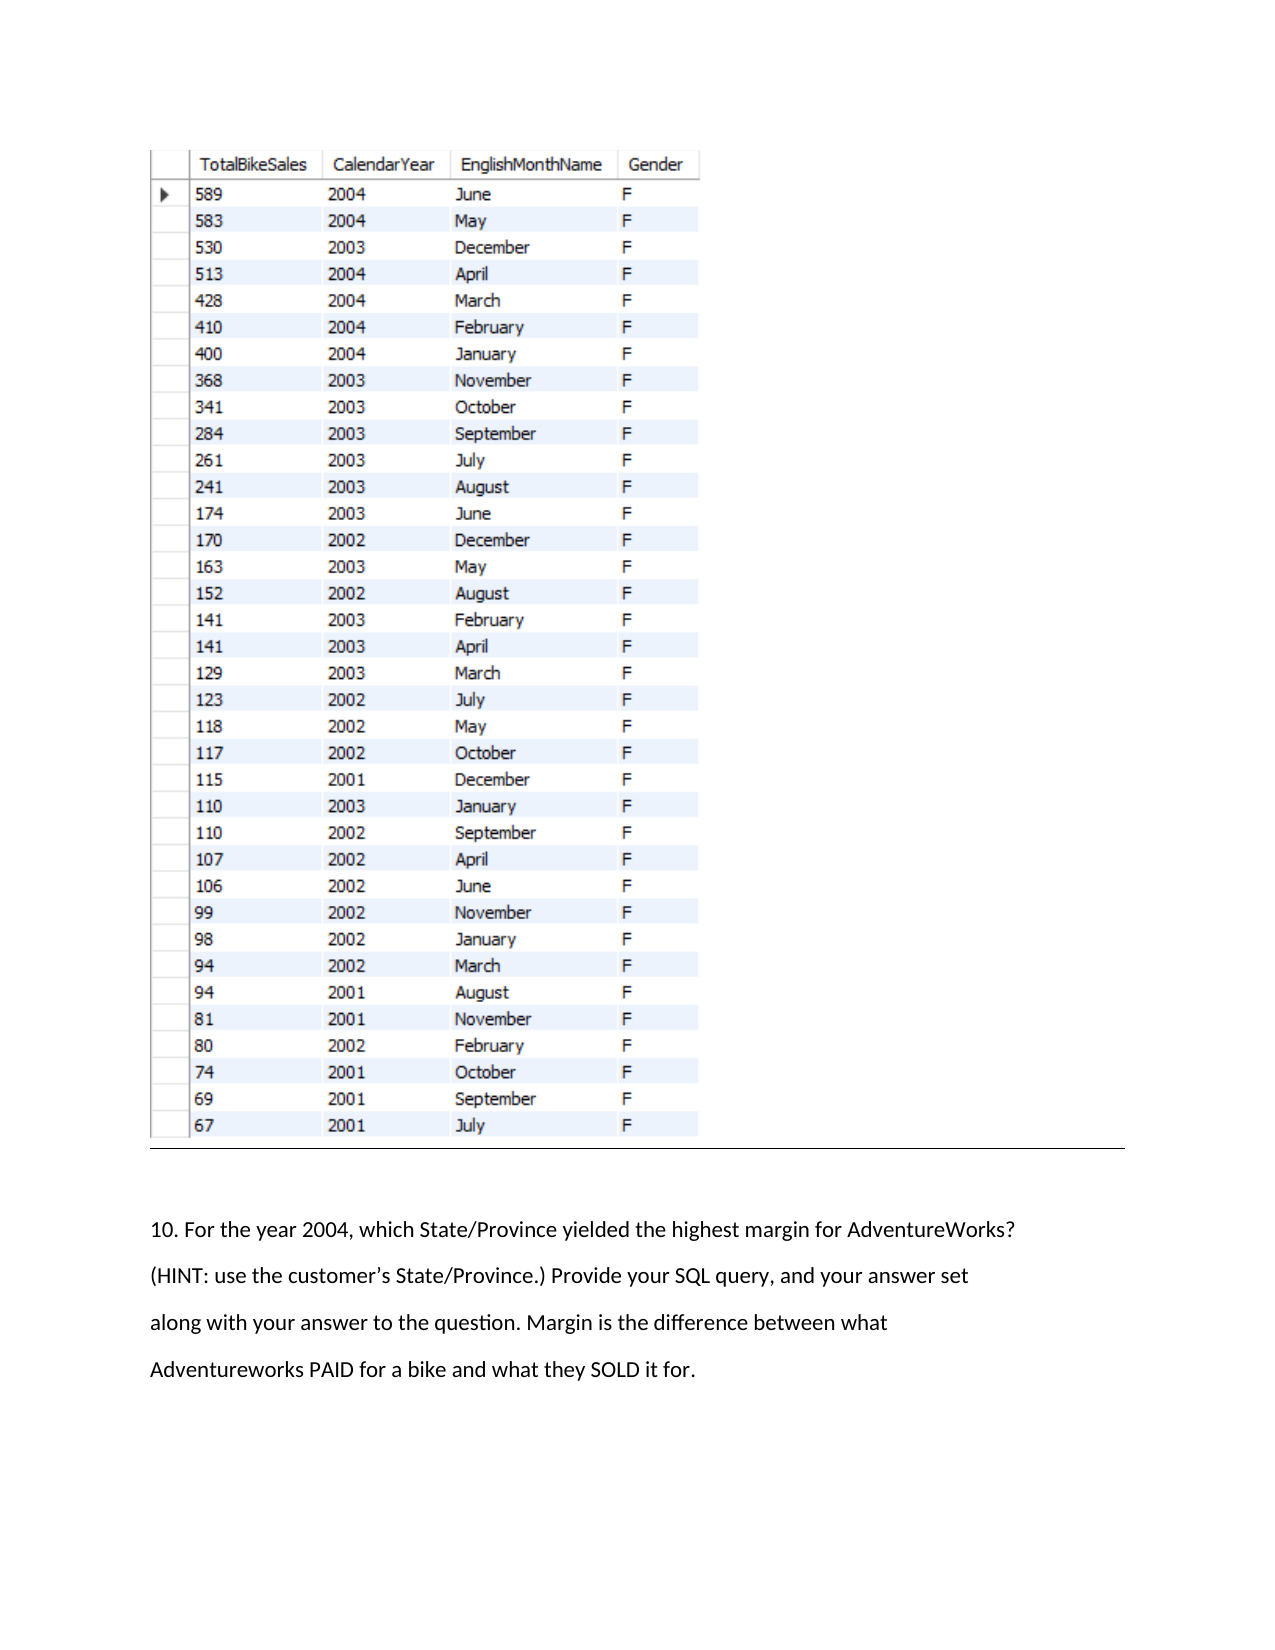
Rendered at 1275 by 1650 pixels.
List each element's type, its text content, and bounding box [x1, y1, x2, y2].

text 10. For the year 2004, which State/Province yielded the highest margin for AdventureWorks? [150, 1215, 1125, 1243]
text Adventureworks PAID for a bike and what they SOLD it for. [150, 1355, 1125, 1383]
picture [150, 150, 733, 1146]
text (HINT: use the customer’s State/Province.) Provide your SQL query, and your answer set [150, 1262, 1125, 1290]
text along with your answer to the question. Margin is the difference between what [150, 1308, 1125, 1337]
